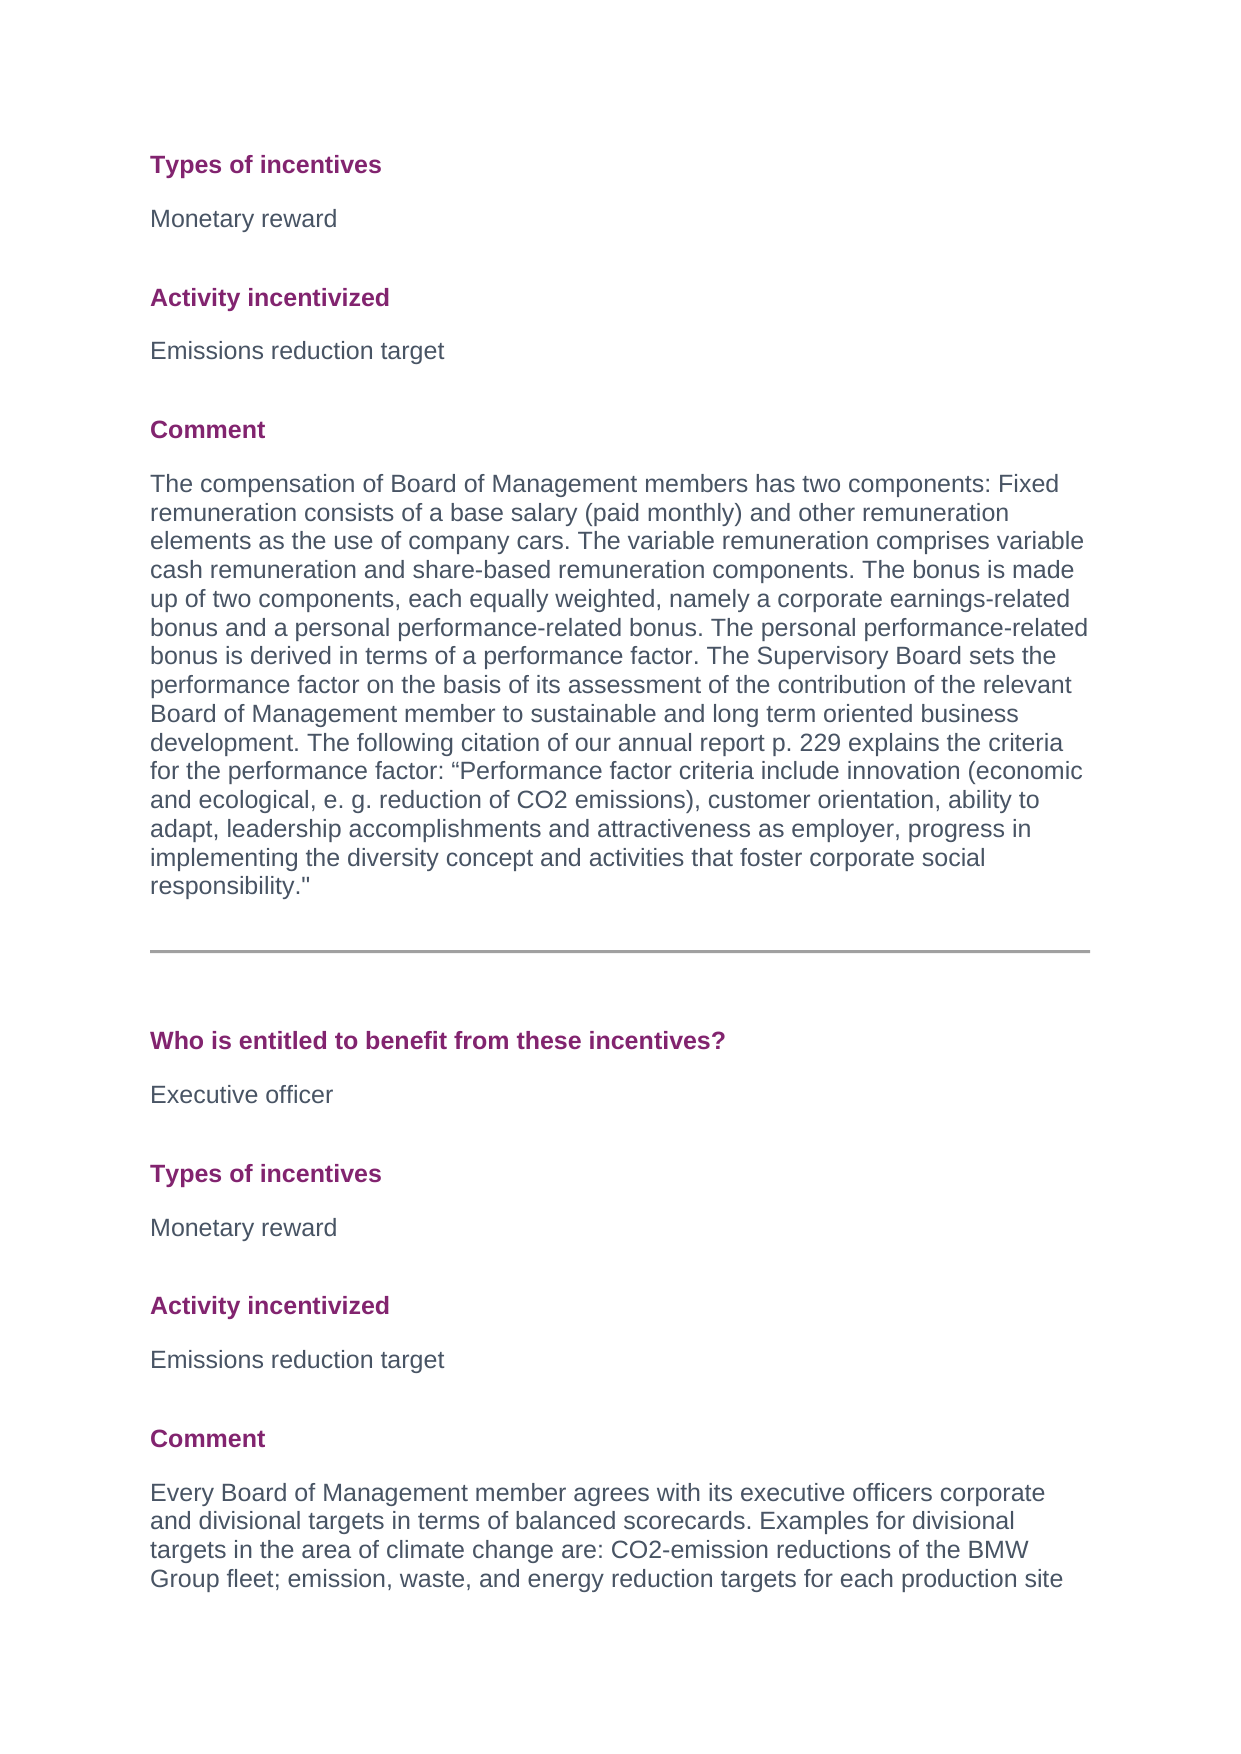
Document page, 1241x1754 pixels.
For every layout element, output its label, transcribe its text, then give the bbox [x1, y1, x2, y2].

subtitle Activity incentivized [150, 1291, 1090, 1320]
text Emissions reduction target [150, 1345, 1090, 1374]
subtitle Who is entitled to benefit from these incentives? [150, 1026, 1090, 1055]
subtitle Activity incentivized [150, 282, 1090, 311]
text Monetary reward [150, 1213, 1090, 1241]
subtitle Comment [150, 415, 1090, 444]
text The compensation of Board of Management members has two components: Fixed remuneration consists of a base salary (paid monthly) and other remuneration elements as the use of company cars. The variable remuneration comprises variable cash remuneration and share-based remuneration components. The bonus is made up of two components, each equally weighted, namely a corporate earnings-related bonus and a personal performance-related bonus. The personal performance-related bonus is derived in terms of a performance factor. The Supervisory Board sets the performance factor on the basis of its assessment of the contribution of the relevant Board of Management member to sustainable and long term oriented business development. The following citation of our annual report p. 229 explains the criteria for the performance factor: “Performance factor criteria include innovation (economic and ecological, e. g. reduction of CO2 emissions), customer orientation, ability to adapt, leadership accomplishments and attractiveness as employer, progress in implementing the diversity concept and activities that foster corporate social responsibility." [150, 469, 1090, 900]
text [150, 1478, 1090, 1593]
subtitle Types of incentives [150, 150, 1090, 179]
text Monetary reward [150, 204, 1090, 232]
subtitle Comment [150, 1424, 1090, 1453]
subtitle Types of incentives [150, 1159, 1090, 1188]
text Executive officer [150, 1080, 1090, 1109]
text Emissions reduction target [150, 336, 1090, 365]
